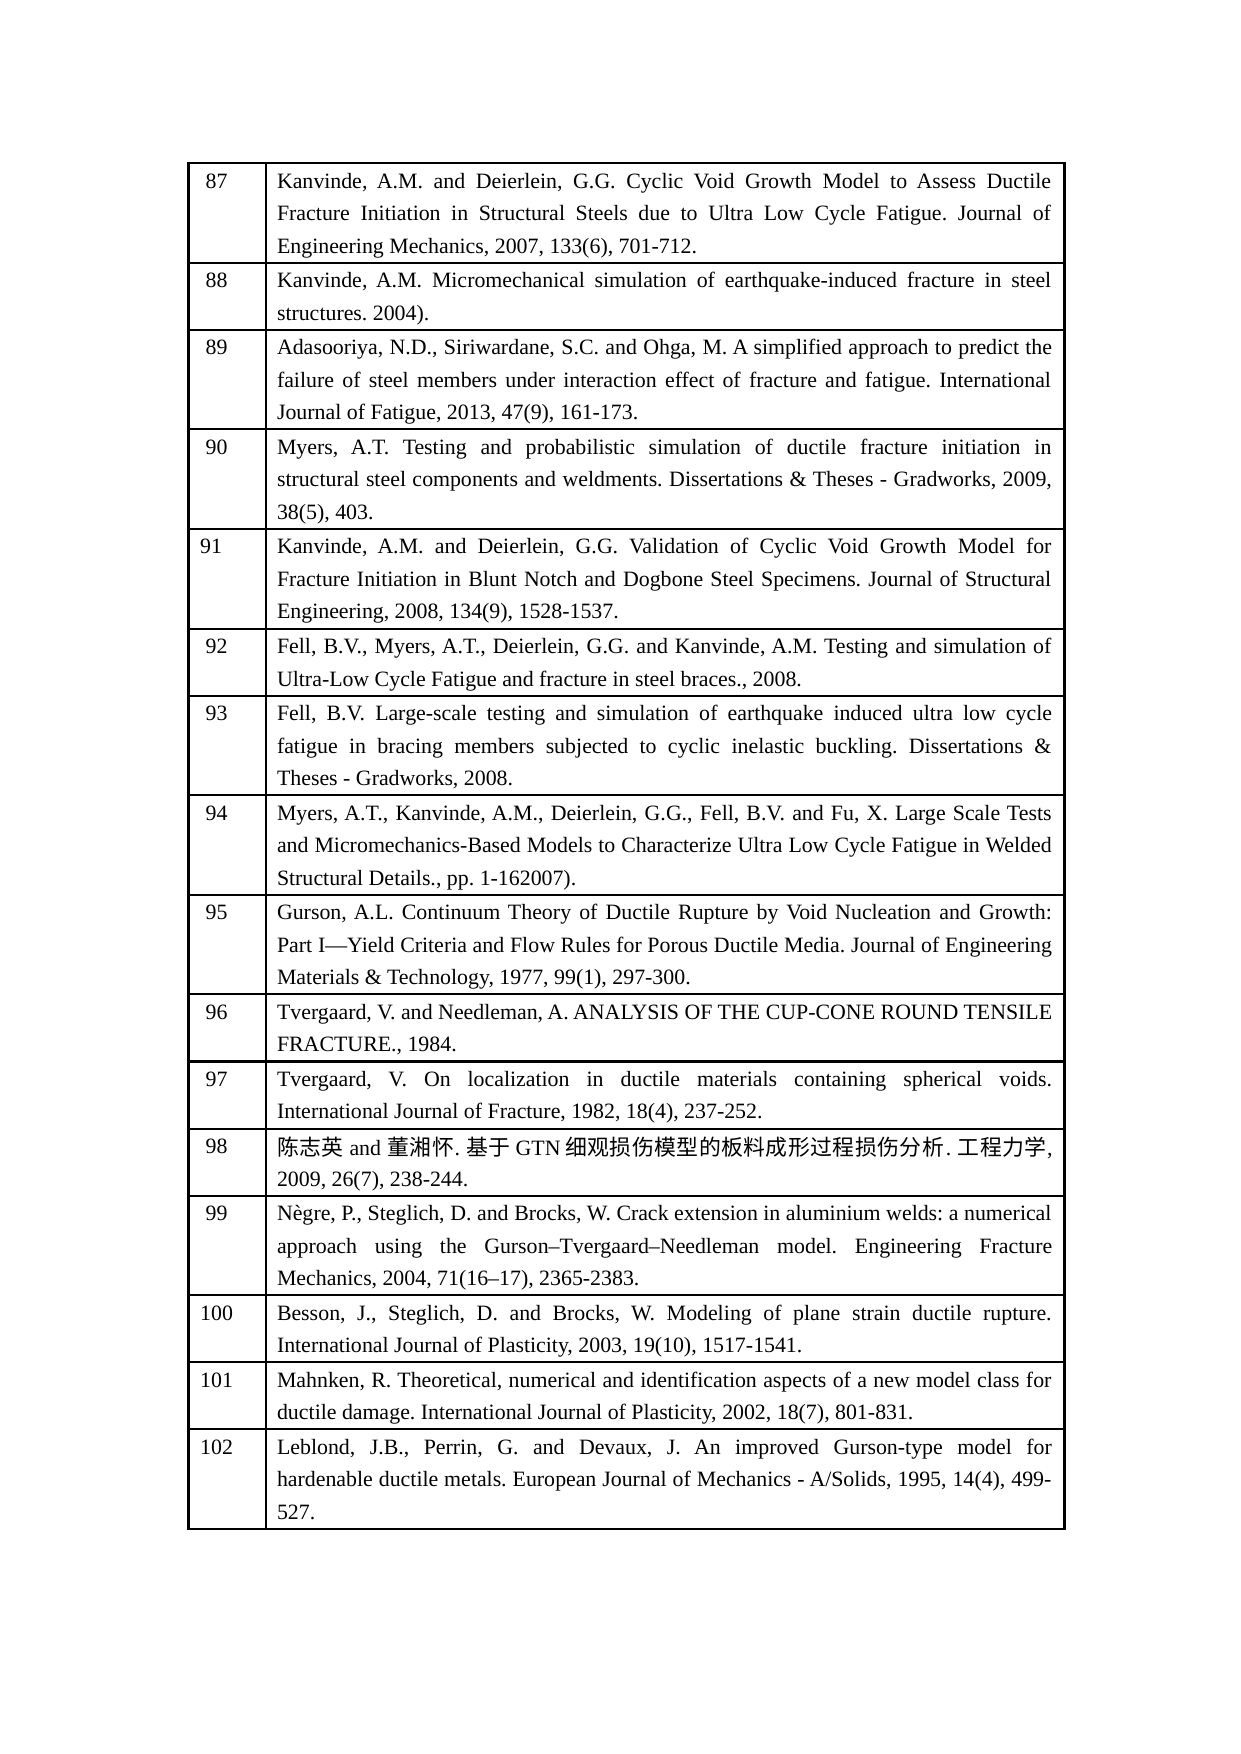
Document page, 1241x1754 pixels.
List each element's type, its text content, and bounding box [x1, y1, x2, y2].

table_cell 89 [190, 331, 265, 428]
table_cell 93 [190, 697, 265, 794]
table_cell 92 [190, 630, 265, 694]
table_cell 99 [190, 1197, 265, 1294]
table_cell 95 [190, 896, 265, 993]
table_cell Fell, B.V., Myers, A.T., Deierlein, G.G. and Kanvinde, A.M. Testing and simulation of Ultra-Low Cycle Fatigue and fracture in steel braces., 2008. [267, 630, 1063, 694]
table_cell 101 [190, 1363, 265, 1428]
table_cell Kanvinde, A.M. Micromechanical simulation of earthquake-induced fracture in steel structures. 2004). [267, 264, 1063, 329]
table_cell 90 [190, 430, 265, 528]
table_cell Kanvinde, A.M. and Deierlein, G.G. Cyclic Void Growth Model to Assess Ductile Fracture Initiation in Structural Steels due to Ultra Low Cycle Fatigue. Journal of Engineering Mechanics, 2007, 133(6), 701-712. [267, 164, 1063, 262]
table_cell 87 [190, 164, 265, 262]
table_cell Tvergaard, V. and Needleman, A. ANALYSIS OF THE CUP-CONE ROUND TENSILE FRACTURE., 1984. [267, 995, 1063, 1060]
table_cell Mahnken, R. Theoretical, numerical and identification aspects of a new model class for ductile damage. International Journal of Plasticity, 2002, 18(7), 801-831. [267, 1363, 1063, 1428]
table_cell Kanvinde, A.M. and Deierlein, G.G. Validation of Cyclic Void Growth Model for Fracture Initiation in Blunt Notch and Dogbone Steel Specimens. Journal of Structural Engineering, 2008, 134(9), 1528-1537. [267, 530, 1063, 627]
table_cell 98 [190, 1130, 265, 1194]
table_cell Adasooriya, N.D., Siriwardane, S.C. and Ohga, M. A simplified approach to predict the failure of steel members under interaction effect of fracture and fatigue. International Journal of Fatigue, 2013, 47(9), 161-173. [267, 331, 1063, 428]
table_cell Besson, J., Steglich, D. and Brocks, W. Modeling of plane strain ductile rupture. International Journal of Plasticity, 2003, 19(10), 1517-1541. [267, 1296, 1063, 1361]
table_cell 100 [190, 1296, 265, 1361]
table_cell Tvergaard, V. On localization in ductile materials containing spherical voids. International Journal of Fracture, 1982, 18(4), 237-252. [267, 1063, 1063, 1127]
table_cell Nègre, P., Steglich, D. and Brocks, W. Crack extension in aluminium welds: a numerical approach using the Gurson–Tvergaard–Needleman model. Engineering Fracture Mechanics, 2004, 71(16–17), 2365-2383. [267, 1197, 1063, 1294]
table_cell Fell, B.V. Large-scale testing and simulation of earthquake induced ultra low cycle fatigue in bracing members subjected to cyclic inelastic buckling. Dissertations & Theses - Gradworks, 2008. [267, 697, 1063, 794]
table_cell 91 [190, 530, 265, 627]
table_cell Gurson, A.L. Continuum Theory of Ductile Rupture by Void Nucleation and Growth: Part I—Yield Criteria and Flow Rules for Porous Ductile Media. Journal of Engineering Materials & Technology, 1977, 99(1), 297-300. [267, 896, 1063, 993]
table_cell 96 [190, 995, 265, 1060]
table_cell 陈志英 and 董湘怀. 基于GTN细观损伤模型的板料成形过程损伤分析. 工程力学, 2009, 26(7), 238-244. [267, 1130, 1063, 1194]
table_cell Myers, A.T. Testing and probabilistic simulation of ductile fracture initiation in structural steel components and weldments. Dissertations & Theses - Gradworks, 2009, 38(5), 403. [267, 430, 1063, 528]
table_cell 88 [190, 264, 265, 329]
table_cell 97 [190, 1063, 265, 1127]
table_cell Leblond, J.B., Perrin, G. and Devaux, J. An improved Gurson-type model for hardenable ductile metals. European Journal of Mechanics - A/Solids, 1995, 14(4), 499-527. [267, 1430, 1063, 1528]
table_cell Myers, A.T., Kanvinde, A.M., Deierlein, G.G., Fell, B.V. and Fu, X. Large Scale Tests and Micromechanics-Based Models to Characterize Ultra Low Cycle Fatigue in Welded Structural Details., pp. 1-162007). [267, 796, 1063, 894]
table_cell 94 [190, 796, 265, 894]
table_cell 102 [190, 1430, 265, 1528]
